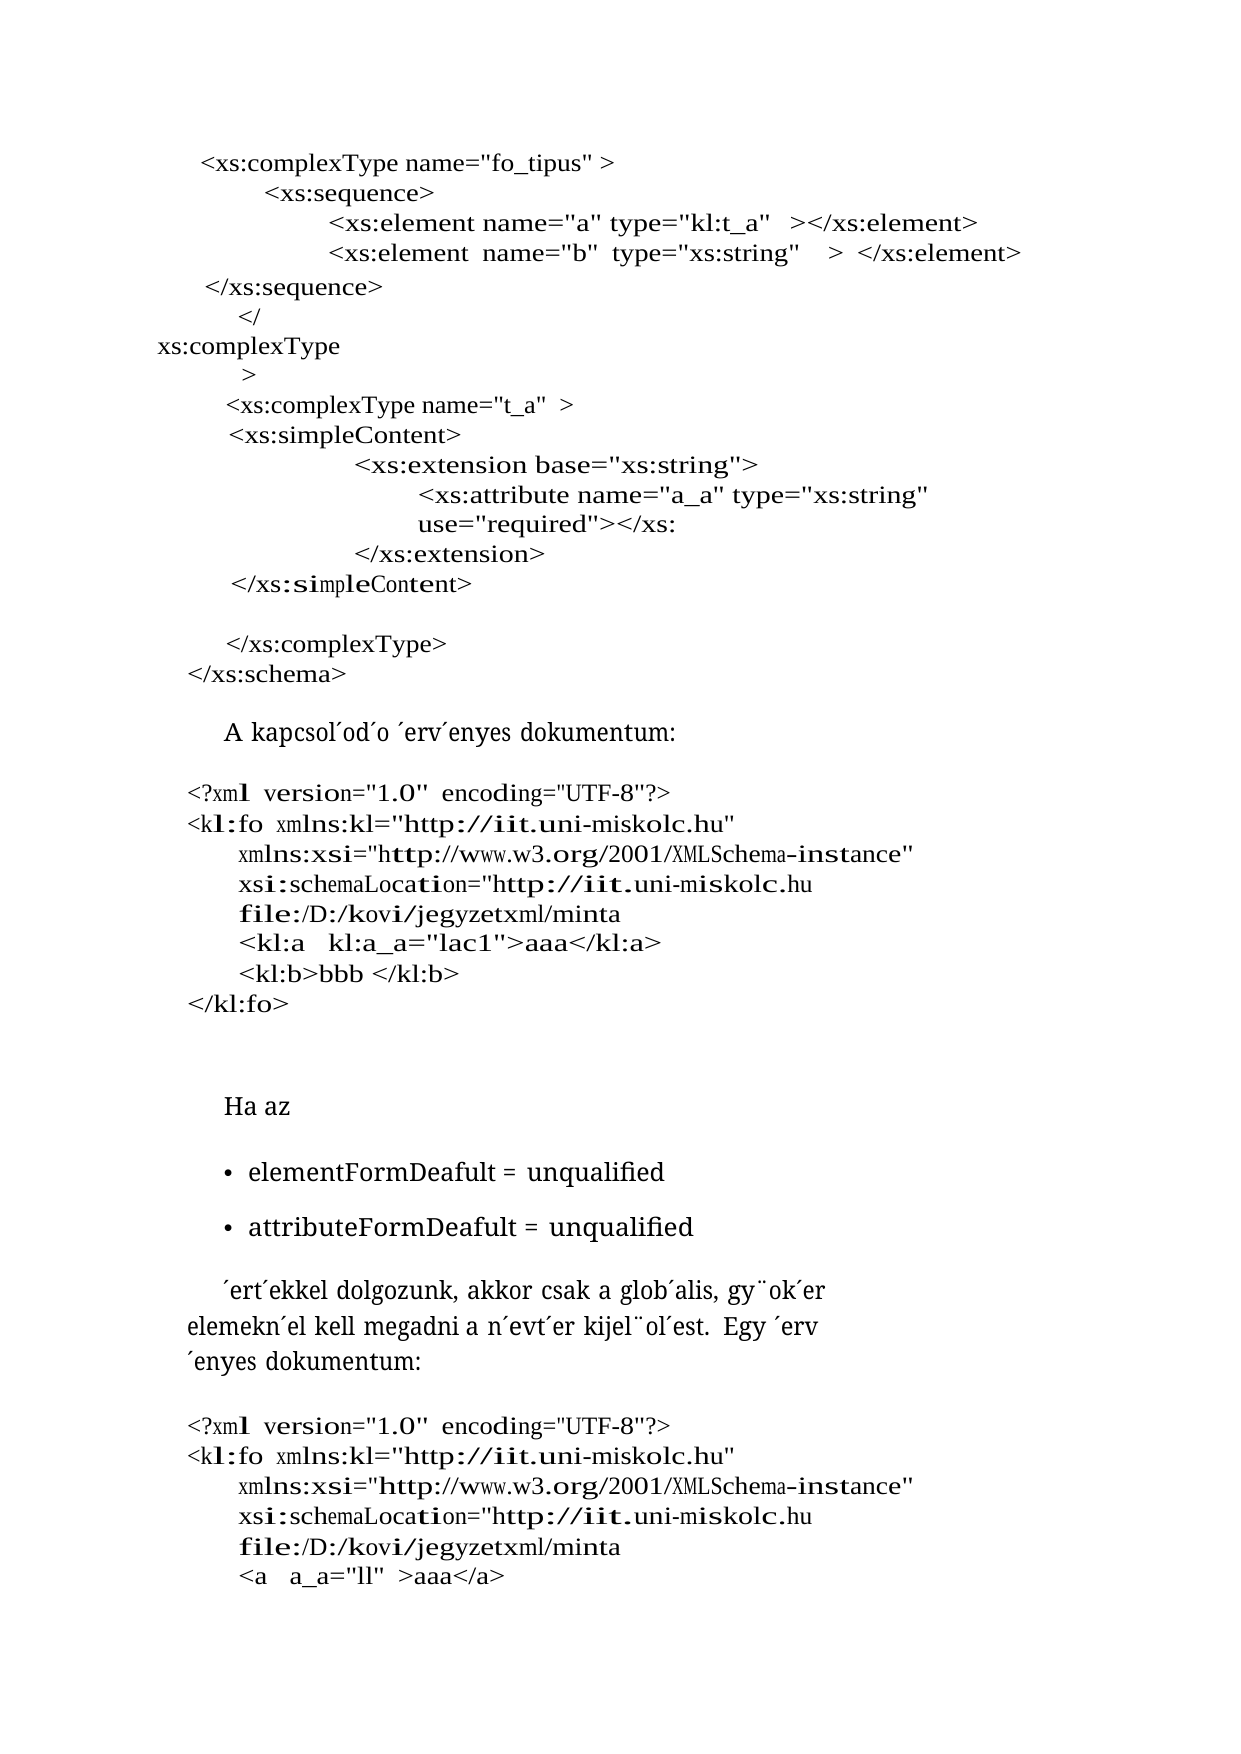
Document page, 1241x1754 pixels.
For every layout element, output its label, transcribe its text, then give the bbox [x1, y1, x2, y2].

text <xs:extension base="xs:string"> [353, 450, 1093, 479]
text </xs:schema> [187, 659, 1093, 688]
list attributeFormDeafult = unqualified [223, 1210, 1093, 1244]
text <xs:element name="a" type="kl:t_a" ></xs:element> [328, 208, 1093, 237]
text <kl:a kl:a_a="lac1">aaa</kl:a> [238, 929, 1093, 957]
text <xs:attribute name="a_a" type="xs:string" use="required"></xs: [418, 480, 1093, 538]
text <kl:fo xmlns:kl="http://iit.uni-miskolc.hu" xmlns:xsi="http://www.w3.org/2001/XMLSchema-instance" xsi:schemaLocation="http://iit.uni-miskolc.hu file:/D:/kovi/jegyzetxml/minta [187, 809, 1092, 928]
text <?xml version="1.0" encoding="UTF-8"?> [187, 778, 1093, 807]
text <xs:complexType name="t_a" > [225, 390, 1093, 419]
text ´ert´ekkel dolgozunk, akkor csak a glob´alis, gy¨ok´er elemekn´el kell megadni a n´evt´er kijel¨ol´est. Egy ´erv´enyes dokumentum: [187, 1272, 877, 1378]
text <xs:element name="b" type="xs:string" > </xs:element> [328, 238, 1093, 267]
text <xs:simpleContent> [189, 420, 501, 449]
text </kl:fo> [187, 989, 1093, 1018]
text <xs:sequence> [264, 178, 1093, 206]
text A kapcsol´od´o ´erv´enyes dokumentum: [223, 714, 1093, 748]
list elementFormDeafult = unqualified [223, 1154, 1093, 1188]
text </xs:simpleContent> [196, 569, 507, 598]
text <a a_a="ll" >aaa</a> [238, 1562, 1093, 1590]
text Ha az [223, 1093, 1093, 1121]
text </xs:sequence> [196, 272, 392, 301]
text <?xml version="1.0" encoding="UTF-8"?> [187, 1411, 1093, 1440]
text <xs:complexType name="fo_tipus" > [200, 148, 1093, 176]
text </xs:complexType> [153, 302, 345, 389]
text <kl:fo xmlns:kl="http://iit.uni-miskolc.hu" xmlns:xsi="http://www.w3.org/2001/XMLSchema-instance" xsi:schemaLocation="http://iit.uni-miskolc.hu file:/D:/kovi/jegyzetxml/minta [187, 1441, 1092, 1560]
text <kl:b>bbb </kl:b> [238, 959, 1093, 988]
text </xs:complexType> [225, 629, 1093, 658]
text </xs:extension> [353, 539, 1093, 568]
